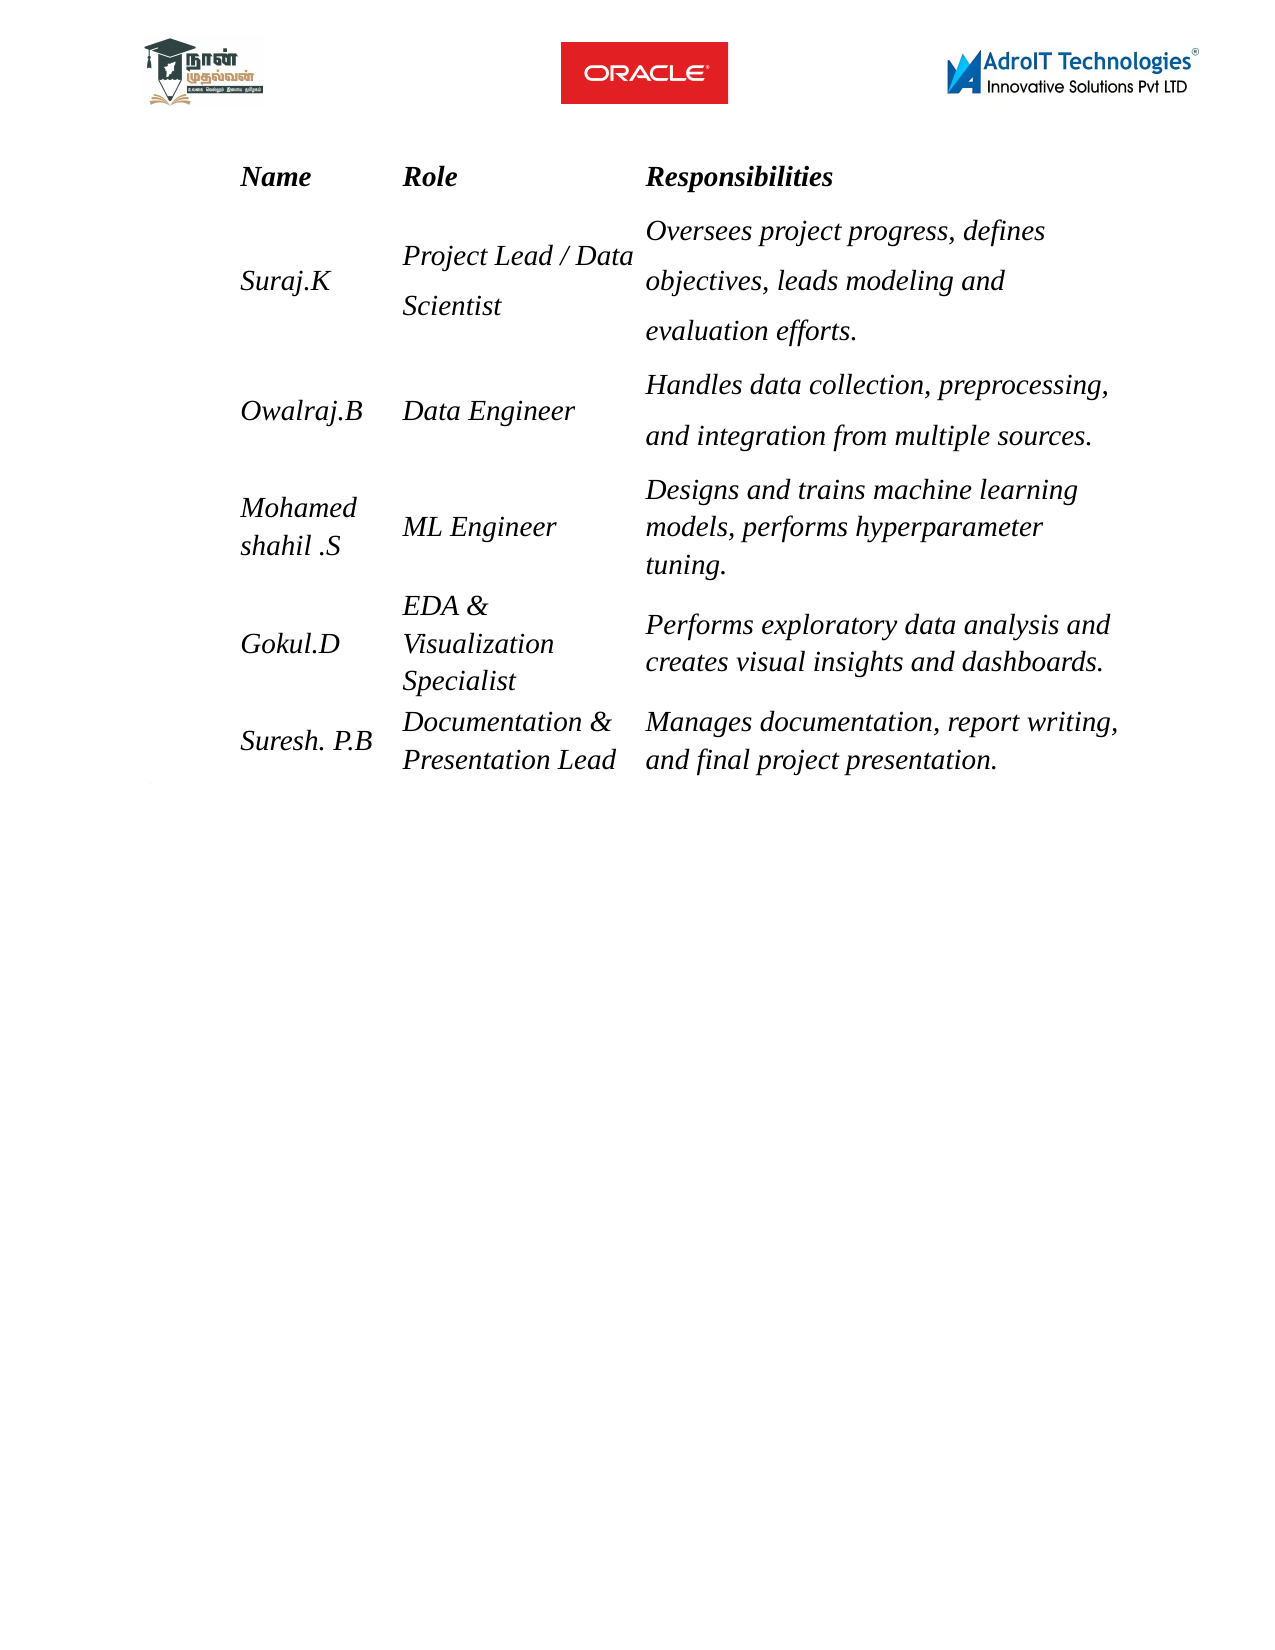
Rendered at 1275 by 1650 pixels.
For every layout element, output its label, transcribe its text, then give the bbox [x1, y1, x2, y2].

table_header Role [401, 157, 644, 211]
table_cell Manages documentation, report writing, and final project presentation. [644, 703, 1132, 782]
table_cell ML Engineer [401, 470, 644, 587]
table_cell Designs and trains machine learning models, performs hyperparameter tuning. [644, 470, 1132, 587]
table_cell Suraj.K [239, 211, 401, 366]
picture [140, 35, 265, 108]
picture [561, 42, 729, 104]
picture [945, 45, 1200, 99]
table_header Name [239, 157, 401, 211]
table_cell Mohamed shahil .S [239, 470, 401, 587]
table_cell Suresh. P.B [239, 703, 401, 782]
table_cell Oversees project progress, defines objectives, leads modeling and evaluation efforts. [644, 211, 1132, 366]
table_cell Owalraj.B [239, 366, 401, 470]
table_cell Performs exploratory data analysis and creates visual insights and dashboards. [644, 587, 1132, 703]
table_header Responsibilities [644, 157, 1132, 211]
table_cell Handles data collection, preprocessing, and integration from multiple sources. [644, 366, 1132, 470]
table_cell Data Engineer [401, 366, 644, 470]
table_cell Documentation & Presentation Lead [401, 703, 644, 782]
table_cell EDA & Visualization Specialist [401, 587, 644, 703]
table_cell Gokul.D [239, 587, 401, 703]
table_cell Project Lead / Data Scientist [401, 211, 644, 366]
